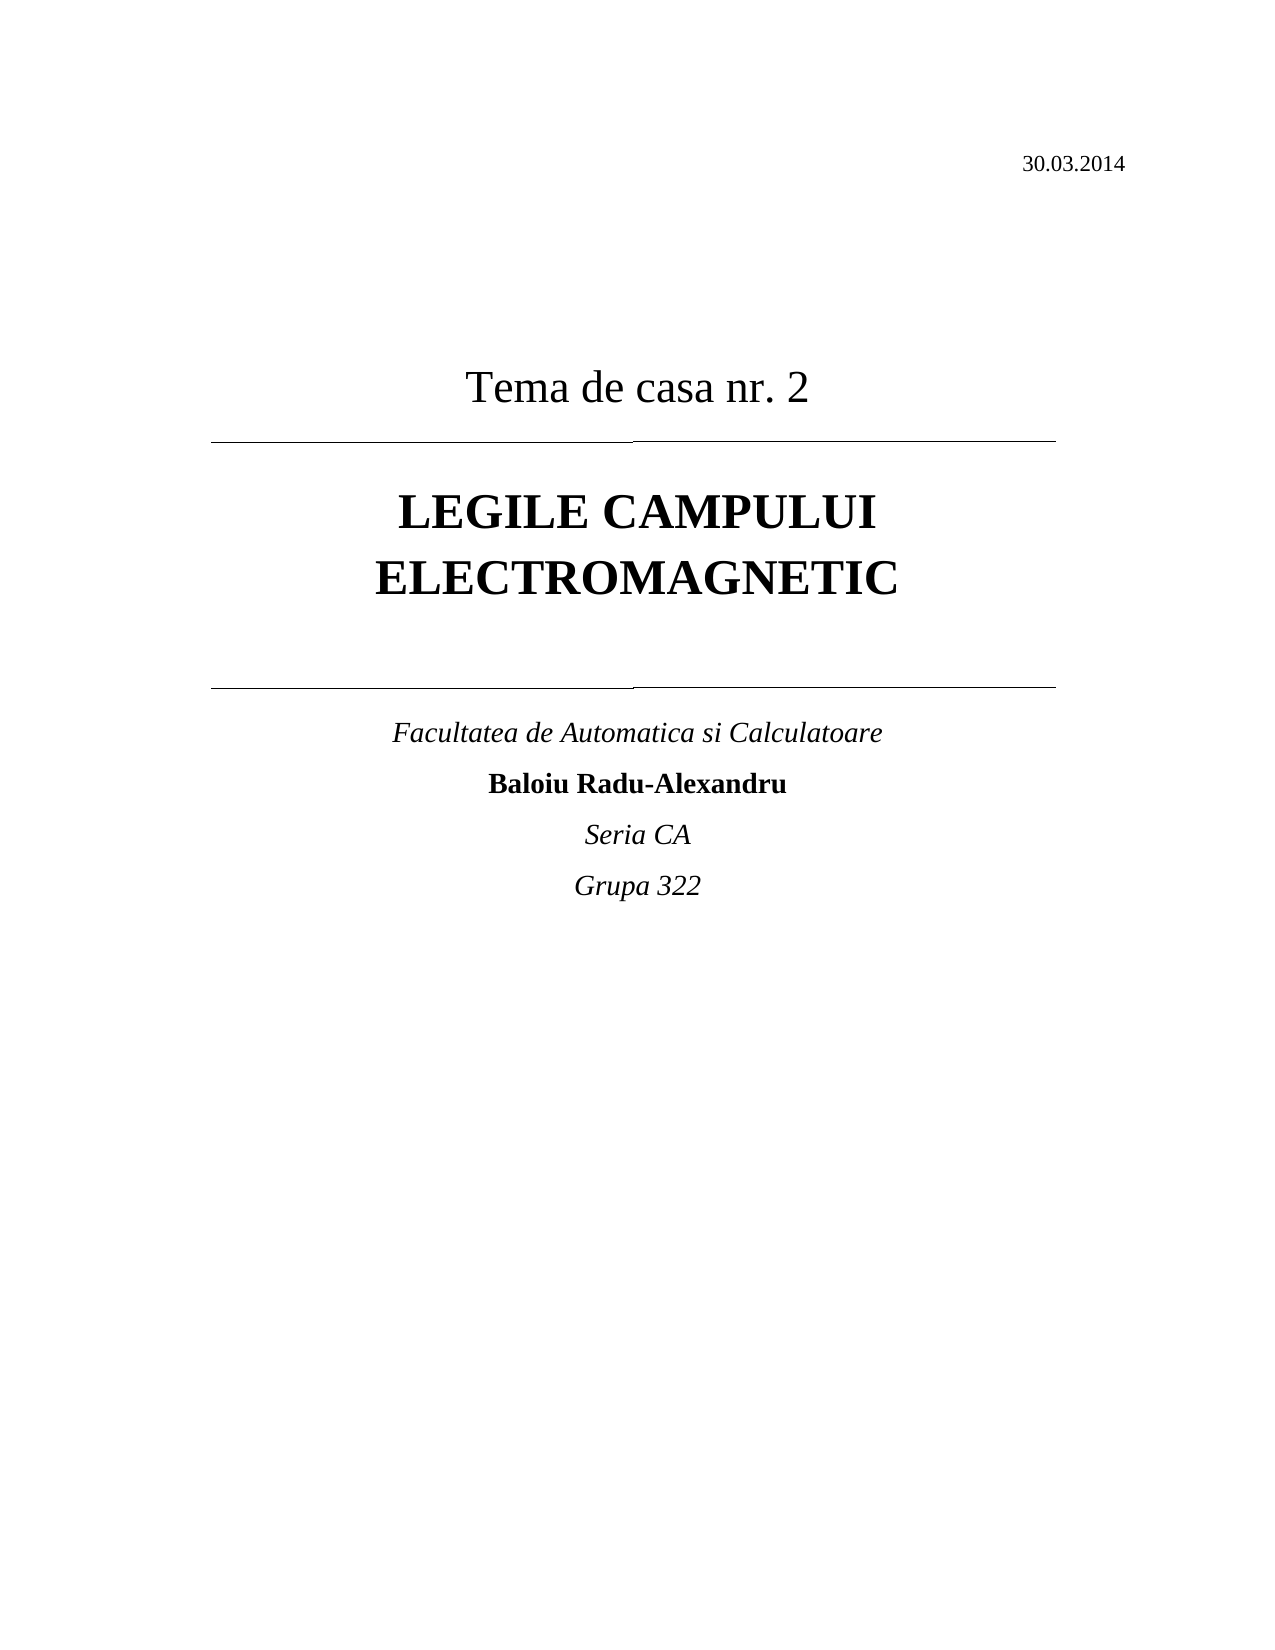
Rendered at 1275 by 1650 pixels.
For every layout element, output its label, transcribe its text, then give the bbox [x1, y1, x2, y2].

text Grupa 322 [150, 868, 1125, 1435]
text Facultatea de Automatica si Calculatoare [150, 715, 1125, 748]
text Tema de casa nr. 2 LEGILE CAMPULUI ELECTROMAGNETIC [150, 360, 1125, 698]
text Seria CA [150, 817, 1125, 850]
text Baloiu Radu-Alexandru [150, 766, 1125, 799]
text 30.03.2014 [150, 150, 1125, 176]
